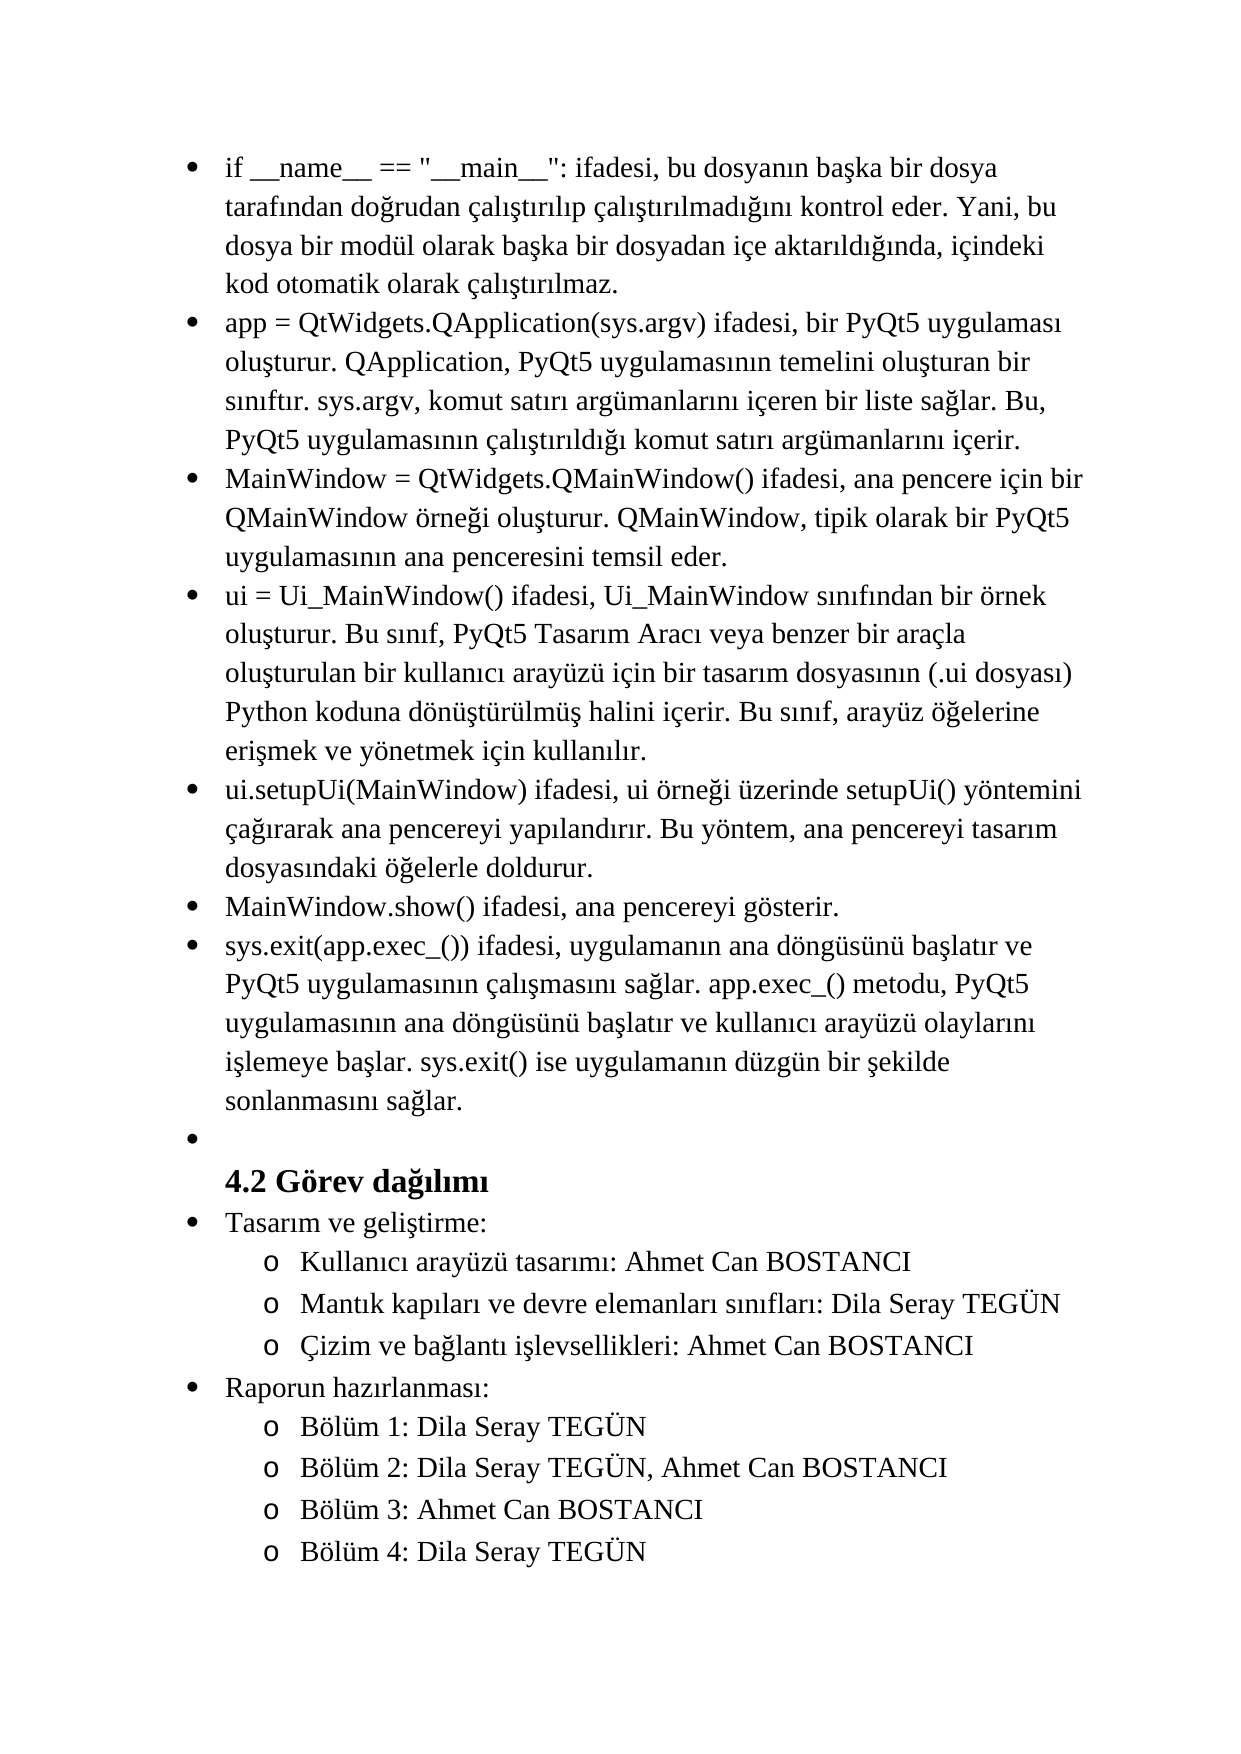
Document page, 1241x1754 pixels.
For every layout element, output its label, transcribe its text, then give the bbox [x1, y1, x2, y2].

list Bölüm 3: Ahmet Can BOSTANCI [262, 1492, 1090, 1528]
list Bölüm 4: Dila Seray TEGÜN [262, 1534, 1090, 1570]
list Bölüm 1: Dila Seray TEGÜN [262, 1409, 1090, 1445]
list 4.2 Görev dağılımı [225, 1161, 1090, 1199]
list sys.exit(app.exec_()) ifadesi, uygulamanın ana döngüsünü başlatır ve PyQt5 uygulamasının çalışmasını sağlar. app.exec_() metodu, PyQt5 uygulamasının ana döngüsünü başlatır ve kullanıcı arayüzü olaylarını işlemeye başlar. sys.exit() ise uygulamanın düzgün bir şekilde sonlanmasını sağlar. [187, 928, 1090, 1117]
list Kullanıcı arayüzü tasarımı: Ahmet Can BOSTANCI [262, 1244, 1090, 1280]
list ui.setupUi(MainWindow) ifadesi, ui örneği üzerinde setupUi() yöntemini çağırarak ana pencereyi yapılandırır. Bu yöntem, ana pencereyi tasarım dosyasındaki öğelerle doldurur. [187, 772, 1090, 883]
list if __name__ == "__main__": ifadesi, bu dosyanın başka bir dosya tarafından doğrudan çalıştırılıp çalıştırılmadığını kontrol eder. Yani, bu dosya bir modül olarak başka bir dosyadan içe aktarıldığında, içindeki kod otomatik olarak çalıştırılmaz. [187, 150, 1090, 300]
list MainWindow = QtWidgets.QMainWindow() ifadesi, ana pencere için bir QMainWindow örneği oluşturur. QMainWindow, tipik olarak bir PyQt5 uygulamasının ana penceresini temsil eder. [187, 461, 1090, 572]
list ui = Ui_MainWindow() ifadesi, Ui_MainWindow sınıfından bir örnek oluşturur. Bu sınıf, PyQt5 Tasarım Aracı veya benzer bir araçla oluşturulan bir kullanıcı arayüzü için bir tasarım dosyasının (.ui dosyası) Python koduna dönüştürülmüş halini içerir. Bu sınıf, arayüz öğelerine erişmek ve yönetmek için kullanılır. [187, 578, 1090, 767]
list Bölüm 2: Dila Seray TEGÜN, Ahmet Can BOSTANCI [262, 1450, 1090, 1486]
list MainWindow.show() ifadesi, ana pencereyi gösterir. [187, 889, 1090, 922]
list Raporun hazırlanması: [187, 1370, 1090, 1403]
list Mantık kapıları ve devre elemanları sınıfları: Dila Seray TEGÜN [262, 1286, 1090, 1322]
list app = QtWidgets.QApplication(sys.argv) ifadesi, bir PyQt5 uygulaması oluşturur. QApplication, PyQt5 uygulamasının temelini oluşturan bir sınıftır. sys.argv, komut satırı argümanlarını içeren bir liste sağlar. Bu, PyQt5 uygulamasının çalıştırıldığı komut satırı argümanlarını içerir. [187, 306, 1090, 456]
list Tasarım ve geliştirme: [187, 1205, 1090, 1239]
list Çizim ve bağlantı işlevsellikleri: Ahmet Can BOSTANCI [262, 1328, 1090, 1364]
